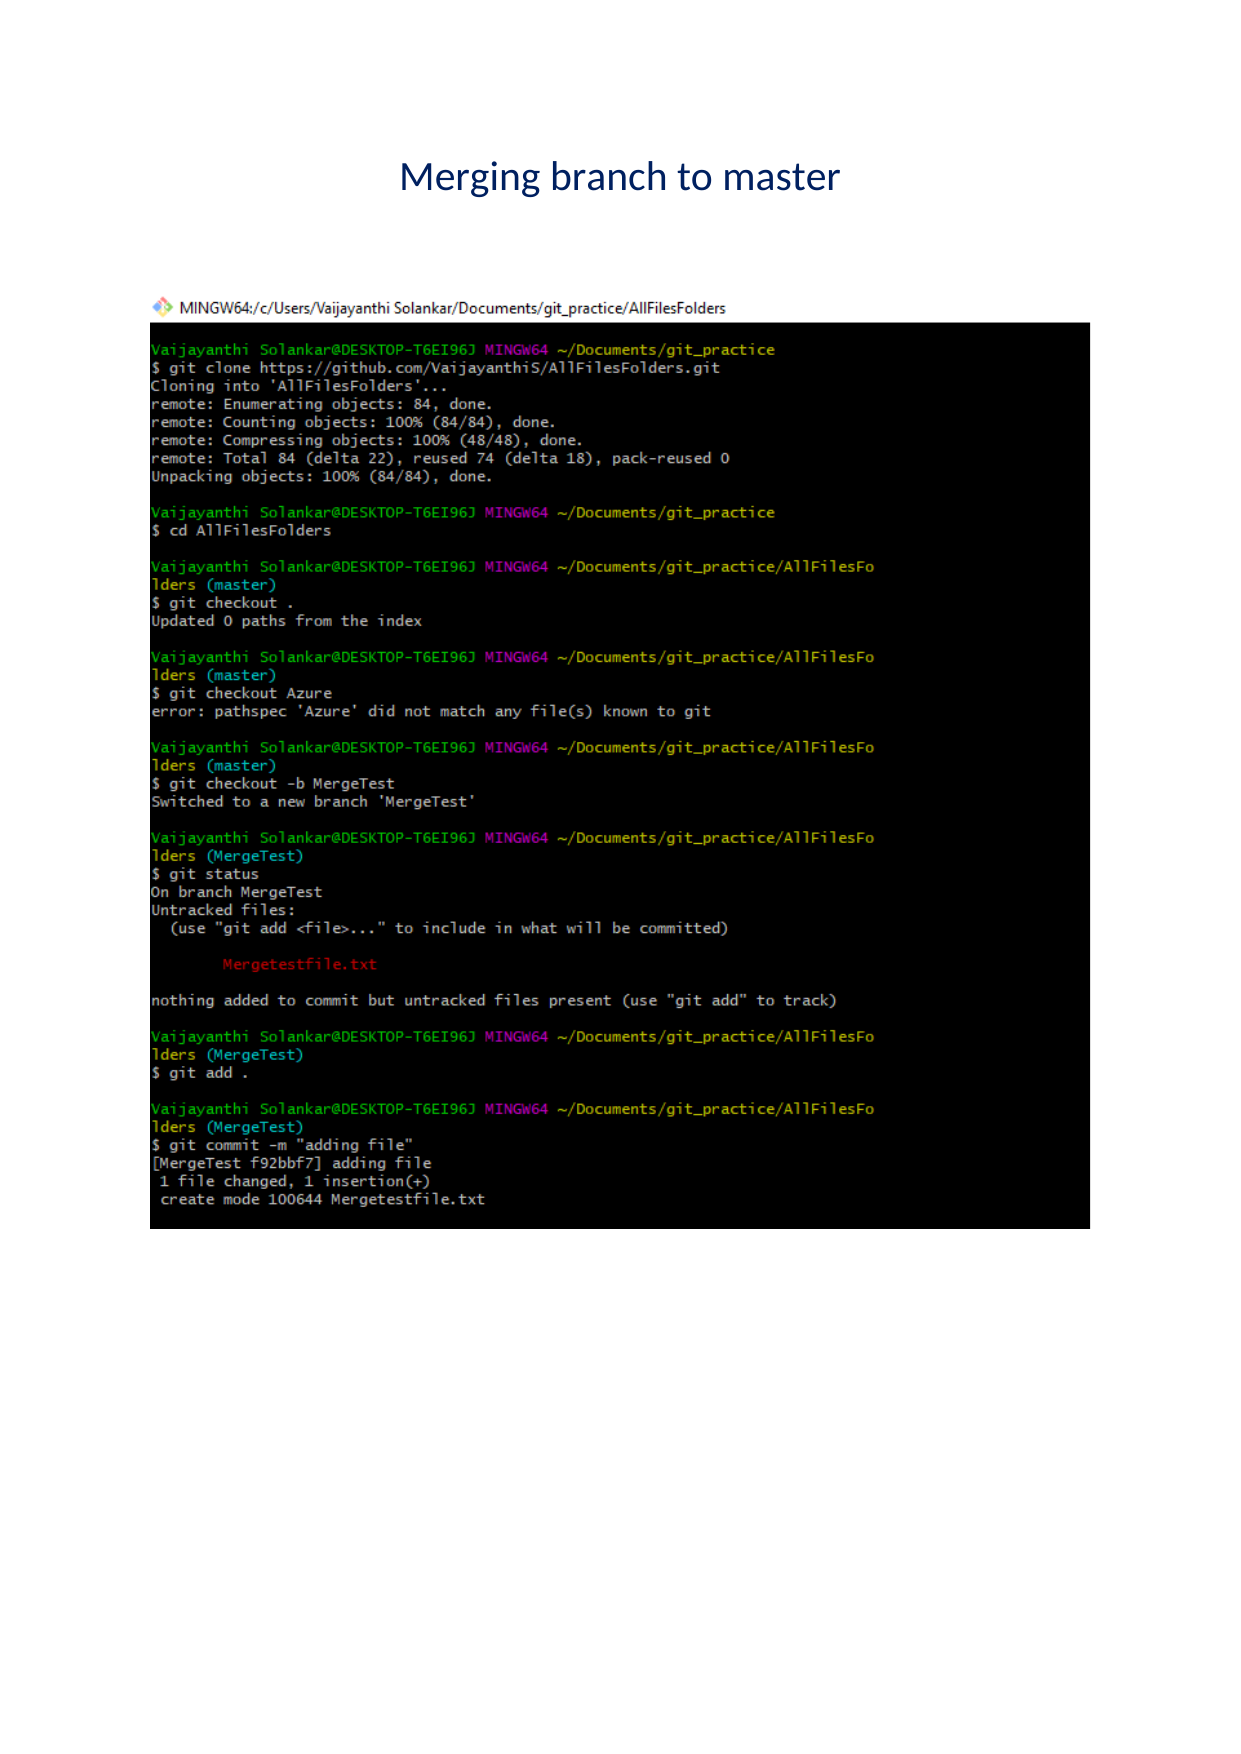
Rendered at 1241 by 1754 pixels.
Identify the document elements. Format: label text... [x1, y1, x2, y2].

text Merging branch to master [150, 150, 1090, 201]
picture [150, 293, 1091, 1229]
